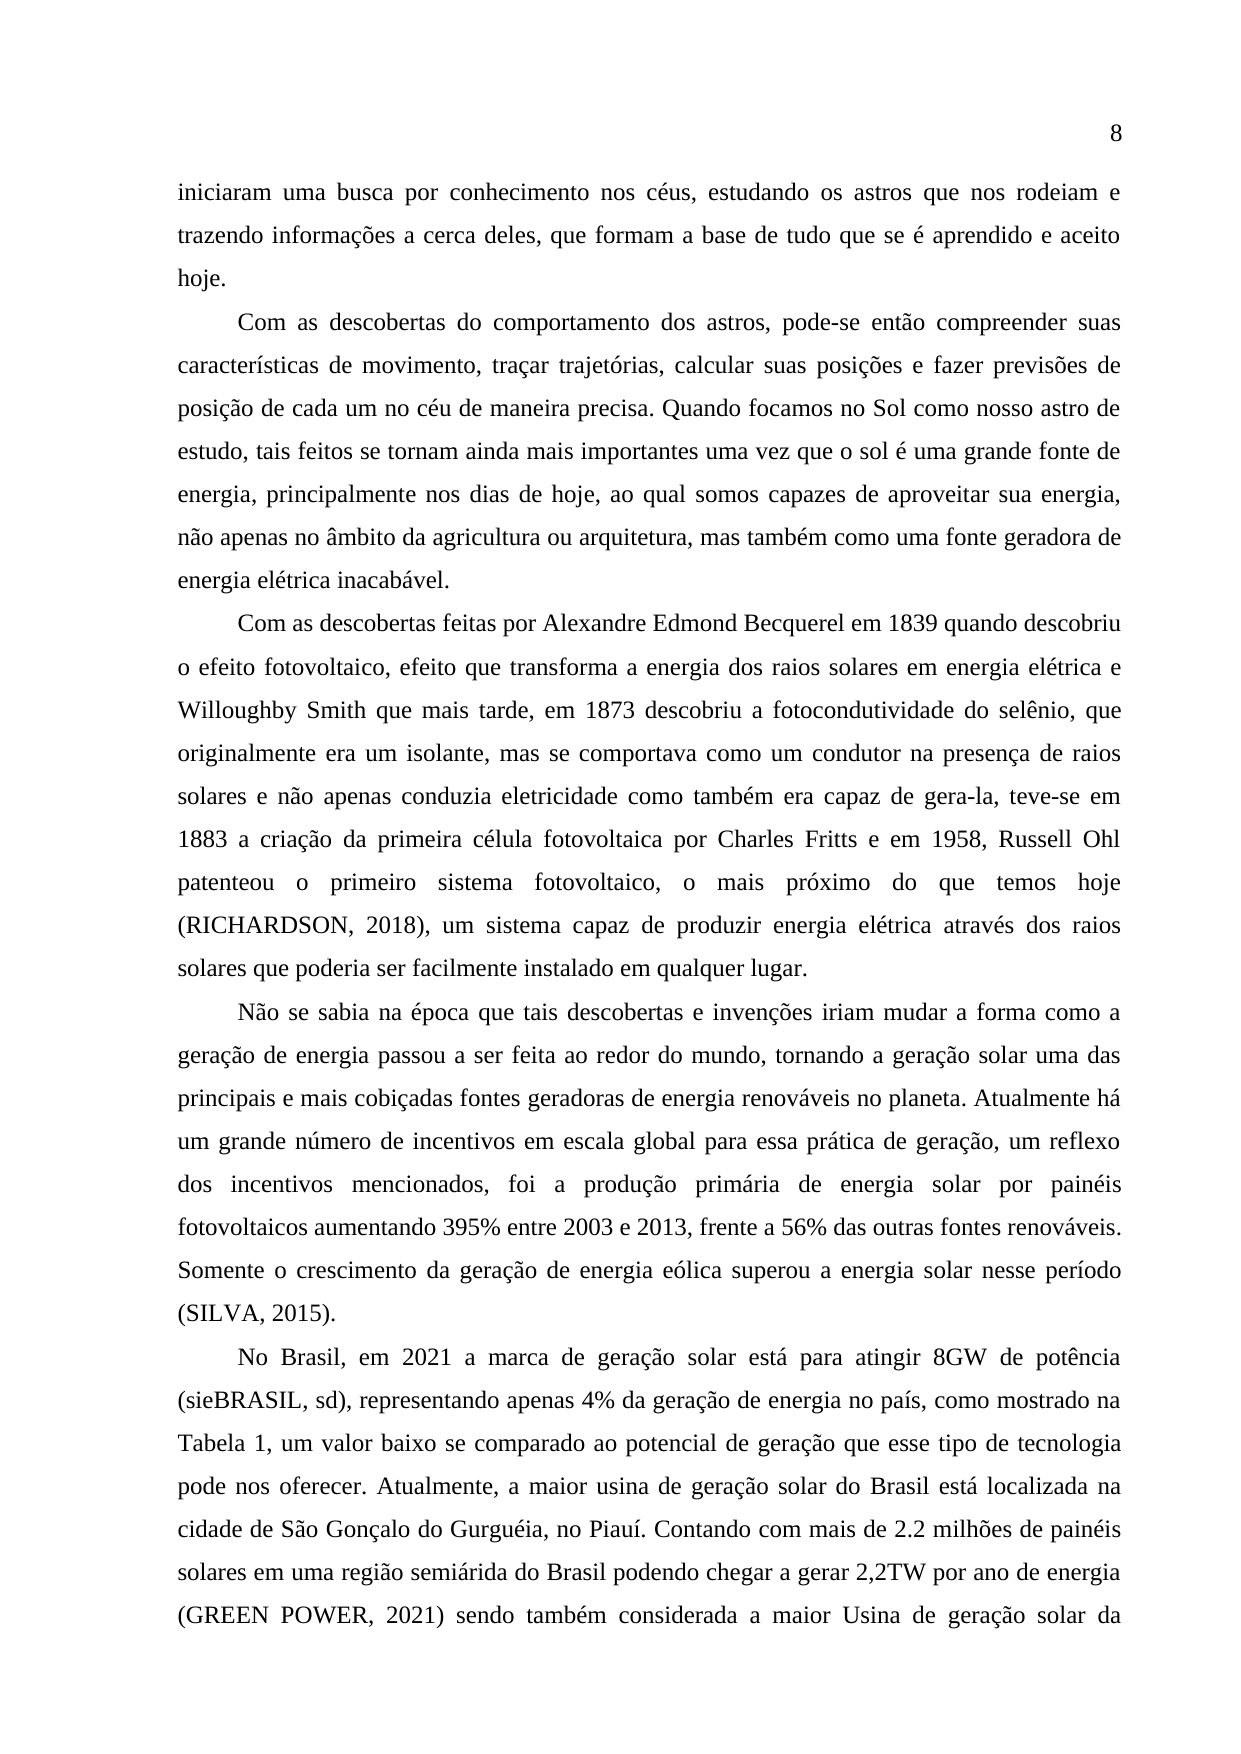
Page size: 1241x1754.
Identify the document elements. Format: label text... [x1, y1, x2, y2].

text Com as descobertas feitas por Alexandre Edmond Becquerel em 1839 quando descobriu o efeito fotovoltaico, efeito que transforma a energia dos raios solares em energia elétrica e Willoughby Smith que mais tarde, em 1873 descobriu a fotocondutividade do selênio, que originalmente era um isolante, mas se comportava como um condutor na presença de raios solares e não apenas conduzia eletricidade como também era capaz de gera-la, teve-se em 1883 a criação da primeira célula fotovoltaica por Charles Fritts e em 1958, Russell Ohl patenteou o primeiro sistema fotovoltaico, o mais próximo do que temos hoje (RICHARDSON, 2018), um sistema capaz de produzir energia elétrica através dos raios solares que poderia ser facilmente instalado em qualquer lugar. [177, 608, 1122, 982]
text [177, 177, 1122, 292]
text Com as descobertas do comportamento dos astros, pode-se então compreender suas características de movimento, traçar trajetórias, calcular suas posições e fazer previsões de posição de cada um no céu de maneira precisa. Quando focamos no Sol como nosso astro de estudo, tais feitos se tornam ainda mais importantes uma vez que o sol é uma grande fonte de energia, principalmente nos dias de hoje, ao qual somos capazes de aproveitar sua energia, não apenas no âmbito da agricultura ou arquitetura, mas também como uma fonte geradora de energia elétrica inacabável. [177, 307, 1122, 594]
text Não se sabia na época que tais descobertas e invenções iriam mudar a forma como a geração de energia passou a ser feita ao redor do mundo, tornando a geração solar uma das principais e mais cobiçadas fontes geradoras de energia renováveis no planeta. Atualmente há um grande número de incentivos em escala global para essa prática de geração, um reflexo dos incentivos mencionados, foi a produção primária de energia solar por painéis fotovoltaicos aumentando 395% entre 2003 e 2013, frente a 56% das outras fontes renováveis. Somente o crescimento da geração de energia eólica superou a energia solar nesse período (SILVA, 2015). [177, 997, 1122, 1327]
